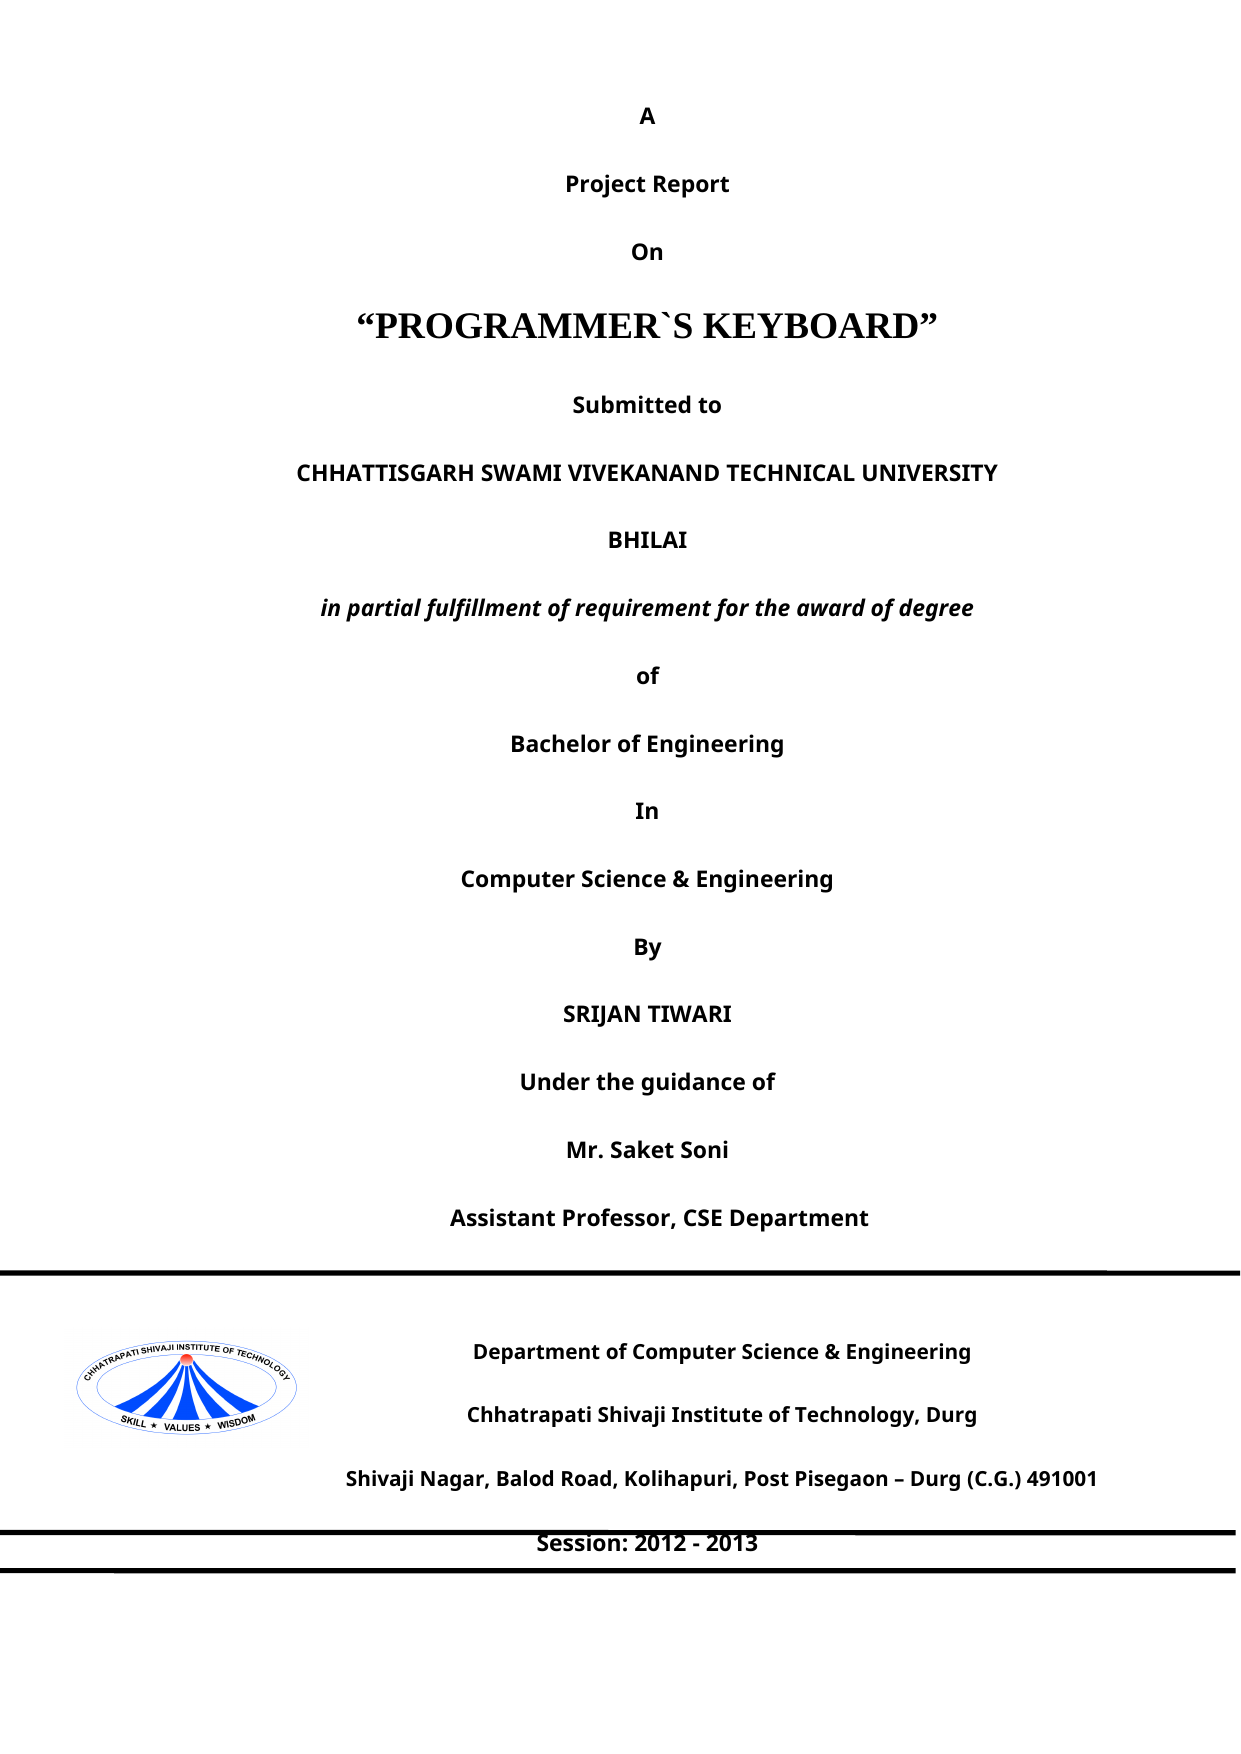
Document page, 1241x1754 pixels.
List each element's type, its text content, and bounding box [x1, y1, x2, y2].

text Mr. Saket Soni [150, 1134, 1144, 1165]
text SRIJAN TIWARI [150, 998, 1144, 1029]
text BHILAI [150, 524, 1144, 556]
text By [150, 931, 1144, 962]
text In [150, 795, 1144, 826]
text Submitted to [150, 389, 1144, 420]
text in partial fulfillment of requirement for the award of degree [150, 592, 1144, 623]
text Bachelor of Engineering [150, 727, 1144, 759]
text CHHATTISGARH SWAMI VIVEKANAND TECHNICAL UNIVERSITY [150, 457, 1144, 488]
text Project Report [150, 168, 1144, 199]
text Session: 2012 - 2013 [150, 1536, 1144, 1558]
text of [150, 660, 1144, 691]
text Department of Computer Science & Engineering [327, 1337, 1144, 1365]
text Assistant Professor, CSE Department [375, 1201, 1144, 1233]
picture [64, 1327, 309, 1448]
text A [150, 100, 1144, 132]
text On [150, 236, 1144, 267]
text Shivaji Nagar, Balod Road, Kolihapuri, Post Pisegaon – Durg (C.G.) 491001 [225, 1464, 1144, 1492]
text Computer Science & Engineering [150, 863, 1144, 894]
text “PROGRAMMER`S KEYBOARD” [150, 303, 1144, 347]
text Under the guidance of [150, 1066, 1144, 1097]
text Chhatrapati Shivaji Institute of Technology, Durg [327, 1400, 1144, 1429]
